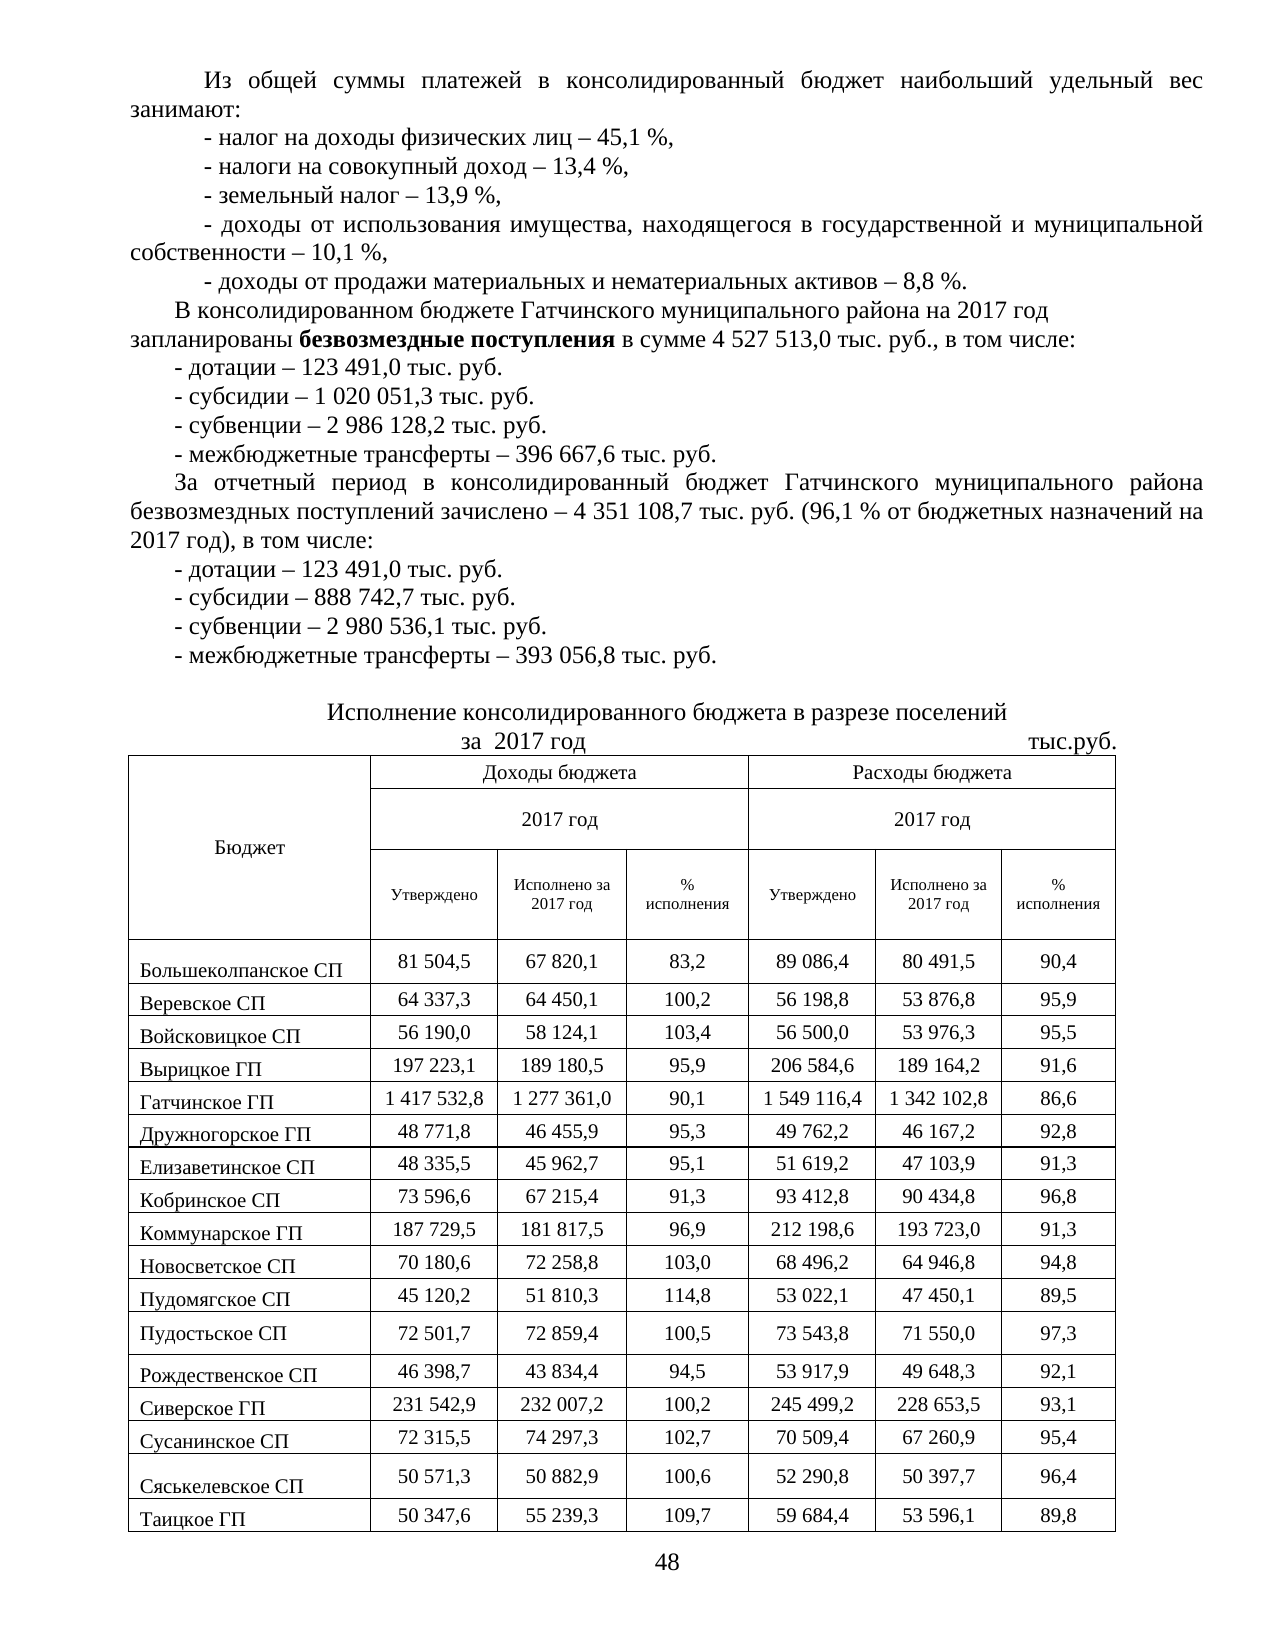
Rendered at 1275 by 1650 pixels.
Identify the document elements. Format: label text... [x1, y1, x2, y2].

table_cell 56 500,0 [749, 1016, 875, 1048]
table_header Расходы бюджета [749, 756, 1115, 788]
table_cell 95,9 [1002, 984, 1115, 1015]
table_cell 53 022,1 [749, 1279, 875, 1311]
table_cell 80 491,5 [876, 940, 1001, 982]
table_header Доходы бюджета [371, 756, 748, 788]
table_cell 67 215,4 [498, 1180, 626, 1212]
table_cell 228 653,5 [876, 1388, 1001, 1420]
table_cell 55 239,3 [498, 1499, 626, 1531]
text Исполнение консолидированного бюджета в разрезе поселений [130, 697, 1204, 726]
table_cell 46 167,2 [876, 1115, 1001, 1146]
table_cell Пудомягское СП [129, 1279, 370, 1311]
text - межбюджетные трансферты – 396 667,6 тыс. руб. [130, 439, 1204, 467]
table_cell 67 820,1 [498, 940, 626, 982]
table_cell 48 335,5 [371, 1148, 497, 1179]
table_cell 89,5 [1002, 1279, 1115, 1311]
table_cell Веревское СП [129, 984, 370, 1015]
table_cell Рождественское СП [129, 1355, 370, 1387]
table_cell 1 277 361,0 [498, 1082, 626, 1114]
table_cell 92,1 [1002, 1355, 1115, 1387]
table_cell 96,9 [627, 1213, 748, 1245]
table_cell 95,3 [627, 1115, 748, 1146]
table_cell 46 455,9 [498, 1115, 626, 1146]
table_cell Гатчинское ГП [129, 1082, 370, 1114]
table_cell 45 962,7 [498, 1148, 626, 1179]
table_cell % исполнения [627, 850, 748, 939]
table_cell 93,1 [1002, 1388, 1115, 1420]
table_cell 51 810,3 [498, 1279, 626, 1311]
text - дотации – 123 491,0 тыс. руб. [130, 554, 1204, 582]
table_cell Войсковицкое СП [129, 1016, 370, 1048]
table_cell 181 817,5 [498, 1213, 626, 1245]
table_cell 70 180,6 [371, 1246, 497, 1278]
table_cell 56 190,0 [371, 1016, 497, 1048]
table_cell 50 347,6 [371, 1499, 497, 1531]
table_cell 100,2 [627, 984, 748, 1015]
table_cell 96,8 [1002, 1180, 1115, 1212]
table_cell Новосветское СП [129, 1246, 370, 1278]
table_cell 2017 год [749, 789, 1115, 849]
table_cell 46 398,7 [371, 1355, 497, 1387]
table_header Бюджет [129, 756, 370, 939]
table_cell 245 499,2 [749, 1388, 875, 1420]
table_cell 102,7 [627, 1421, 748, 1453]
table_cell 47 450,1 [876, 1279, 1001, 1311]
table_cell 52 290,8 [749, 1454, 875, 1498]
table_cell 100,5 [627, 1312, 748, 1354]
table_cell Сусанинское СП [129, 1421, 370, 1453]
text Из общей суммы платежей в консолидированный бюджет наибольший удельный вес занимают: [130, 65, 1204, 122]
table_cell 47 103,9 [876, 1148, 1001, 1179]
table_cell Елизаветинское СП [129, 1148, 370, 1179]
table_cell Вырицкое ГП [129, 1049, 370, 1081]
table_cell 89,8 [1002, 1499, 1115, 1531]
table_cell 49 648,3 [876, 1355, 1001, 1387]
table_cell 100,2 [627, 1388, 748, 1420]
table_cell 109,7 [627, 1499, 748, 1531]
table_cell 83,2 [627, 940, 748, 982]
text - дотации – 123 491,0 тыс. руб. [130, 352, 1204, 381]
table_cell 91,6 [1002, 1049, 1115, 1081]
text - налоги на совокупный доход – 13,4 %, [130, 151, 1204, 180]
text За отчетный период в консолидированный бюджет Гатчинского муниципального района безвозмездных поступлений зачислено – 4 351 108,7 тыс. руб. (96,1 % от бюджетных назначений на 2017 год), в том числе: [130, 467, 1204, 554]
table_cell 72 315,5 [371, 1421, 497, 1453]
table_cell 95,4 [1002, 1421, 1115, 1453]
table_cell 189 180,5 [498, 1049, 626, 1081]
table_cell 50 882,9 [498, 1454, 626, 1498]
table_cell 1 549 116,4 [749, 1082, 875, 1114]
table_cell 100,6 [627, 1454, 748, 1498]
text - доходы от использования имущества, находящегося в государственной и муниципальной собственности – 10,1 %, [130, 209, 1204, 266]
table_cell 53 876,8 [876, 984, 1001, 1015]
text - доходы от продажи материальных и нематериальных активов – 8,8 %. [130, 266, 1204, 295]
text - налог на доходы физических лиц – 45,1 %, [130, 122, 1204, 151]
table_cell 95,5 [1002, 1016, 1115, 1048]
table_cell 48 771,8 [371, 1115, 497, 1146]
table_cell 232 007,2 [498, 1388, 626, 1420]
table_cell 1 342 102,8 [876, 1082, 1001, 1114]
table_cell 64 946,8 [876, 1246, 1001, 1278]
table_cell 70 509,4 [749, 1421, 875, 1453]
table_cell 206 584,6 [749, 1049, 875, 1081]
table_cell 53 596,1 [876, 1499, 1001, 1531]
table_cell 95,1 [627, 1148, 748, 1179]
table_cell 86,6 [1002, 1082, 1115, 1114]
table_cell 64 337,3 [371, 984, 497, 1015]
text - межбюджетные трансферты – 393 056,8 тыс. руб. [130, 640, 1204, 669]
table_cell 50 571,3 [371, 1454, 497, 1498]
table_cell 90 434,8 [876, 1180, 1001, 1212]
table_cell 90,4 [1002, 940, 1115, 982]
table_cell 97,3 [1002, 1312, 1115, 1354]
table_cell 231 542,9 [371, 1388, 497, 1420]
table_cell 73 596,6 [371, 1180, 497, 1212]
table_cell 72 859,4 [498, 1312, 626, 1354]
table_cell 193 723,0 [876, 1213, 1001, 1245]
table_cell 189 164,2 [876, 1049, 1001, 1081]
table_cell 67 260,9 [876, 1421, 1001, 1453]
text - субсидии – 1 020 051,3 тыс. руб. [130, 381, 1204, 410]
table_cell 64 450,1 [498, 984, 626, 1015]
table_cell 53 917,9 [749, 1355, 875, 1387]
table_cell 92,8 [1002, 1115, 1115, 1146]
table_cell 56 198,8 [749, 984, 875, 1015]
table_cell 43 834,4 [498, 1355, 626, 1387]
table_cell % исполнения [1002, 850, 1115, 939]
table_cell 49 762,2 [749, 1115, 875, 1146]
table_cell Сиверское ГП [129, 1388, 370, 1420]
table_cell 71 550,0 [876, 1312, 1001, 1354]
table_cell Большеколпанское СП [129, 940, 370, 982]
table_cell 50 397,7 [876, 1454, 1001, 1498]
table_cell 212 198,6 [749, 1213, 875, 1245]
table_cell 96,4 [1002, 1454, 1115, 1498]
table_cell 197 223,1 [371, 1049, 497, 1081]
text - земельный налог – 13,9 %, [130, 180, 1204, 209]
table_cell 74 297,3 [498, 1421, 626, 1453]
table_cell 51 619,2 [749, 1148, 875, 1179]
text В консолидированном бюджете Гатчинского муниципального района на 2017 год запланированы безвозмездные поступления в сумме 4 527 513,0 тыс. руб., в том числе: [130, 295, 1204, 352]
table_cell 90,1 [627, 1082, 748, 1114]
table_cell 103,0 [627, 1246, 748, 1278]
table_cell 114,8 [627, 1279, 748, 1311]
table_cell 187 729,5 [371, 1213, 497, 1245]
table_cell 72 258,8 [498, 1246, 626, 1278]
table_cell 89 086,4 [749, 940, 875, 982]
text - субвенции – 2 986 128,2 тыс. руб. [130, 410, 1204, 439]
text - субсидии – 888 742,7 тыс. руб. [130, 582, 1204, 611]
text за 2017 год тыс.руб. [130, 726, 1204, 755]
table_cell 91,3 [627, 1180, 748, 1212]
table_cell 73 543,8 [749, 1312, 875, 1354]
table_cell 68 496,2 [749, 1246, 875, 1278]
table_cell 58 124,1 [498, 1016, 626, 1048]
table_cell 59 684,4 [749, 1499, 875, 1531]
table_cell Утверждено [371, 850, 497, 939]
table_cell 103,4 [627, 1016, 748, 1048]
table_cell 81 504,5 [371, 940, 497, 982]
table_cell 53 976,3 [876, 1016, 1001, 1048]
table_cell 1 417 532,8 [371, 1082, 497, 1114]
table_cell Таицкое ГП [129, 1499, 370, 1531]
table_cell 94,5 [627, 1355, 748, 1387]
table_cell 72 501,7 [371, 1312, 497, 1354]
table_cell 95,9 [627, 1049, 748, 1081]
table_cell Утверждено [749, 850, 875, 939]
table_cell 91,3 [1002, 1213, 1115, 1245]
table_cell 91,3 [1002, 1148, 1115, 1179]
table_cell Сяськелевское СП [129, 1454, 370, 1498]
text - субвенции – 2 980 536,1 тыс. руб. [130, 611, 1204, 640]
table_cell 94,8 [1002, 1246, 1115, 1278]
table_cell 93 412,8 [749, 1180, 875, 1212]
table_cell Пудостьское СП [129, 1312, 370, 1354]
table_cell 45 120,2 [371, 1279, 497, 1311]
table_cell Дружногорское ГП [129, 1115, 370, 1146]
table_cell Исполнено за 2017 год [876, 850, 1001, 939]
table_cell 2017 год [371, 789, 748, 849]
table_cell Кобринское СП [129, 1180, 370, 1212]
table_cell Коммунарское ГП [129, 1213, 370, 1245]
table_cell Исполнено за 2017 год [498, 850, 626, 939]
